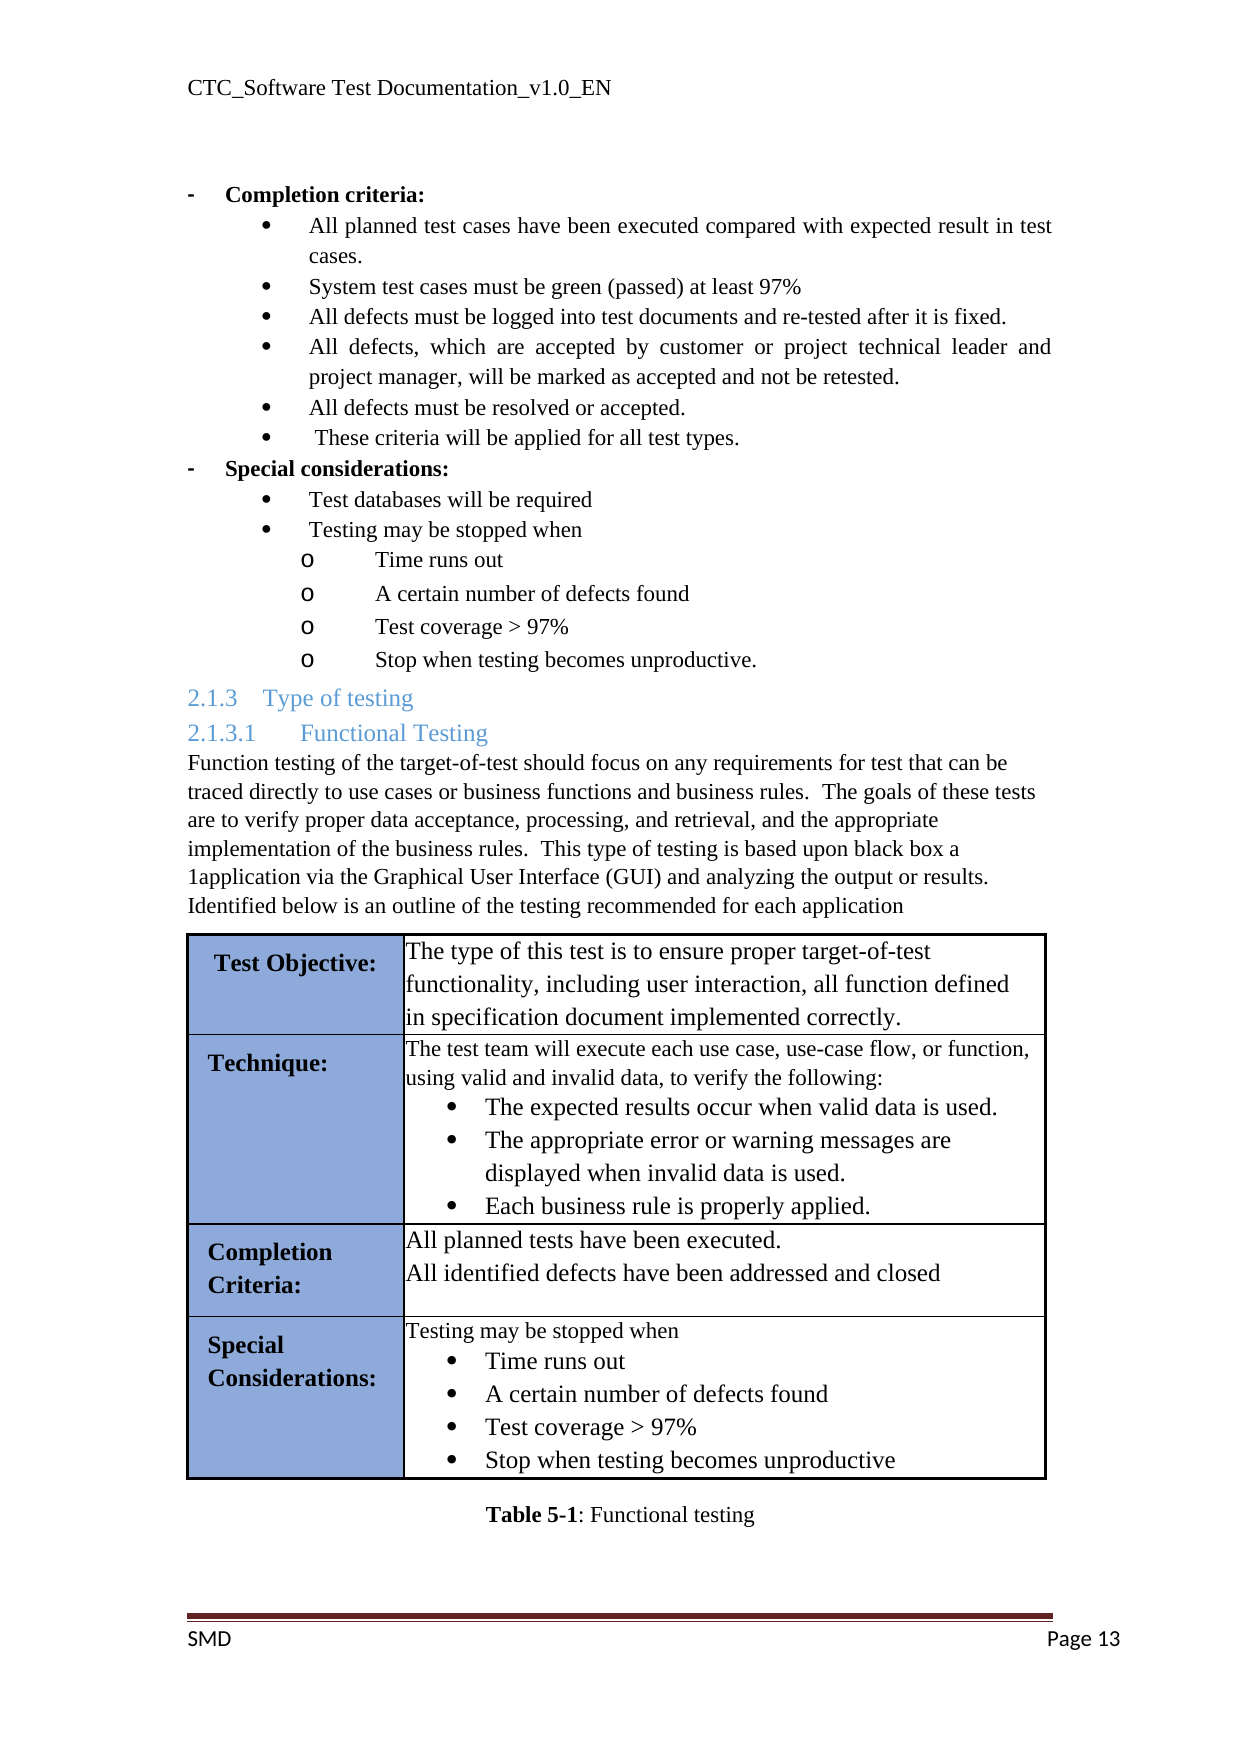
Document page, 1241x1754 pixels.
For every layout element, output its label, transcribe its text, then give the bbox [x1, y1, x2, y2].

table_header Test Objective: [189, 936, 403, 1034]
table_cell Special Considerations: [189, 1317, 403, 1477]
list Completion criteria: [187, 180, 1053, 208]
list Testing may be stopped when [262, 516, 1053, 543]
list System test cases must be green (passed) at least 97% [262, 273, 1053, 299]
subtitle Type of testing [187, 683, 1053, 712]
list These criteria will be applied for all test types. [262, 424, 1053, 450]
subtitle Functional Testing [187, 718, 1053, 747]
table_cell All planned tests have been executed. All identified defects have been addressed and closed [405, 1225, 1044, 1316]
list Special considerations: [187, 454, 1053, 482]
list All defects, which are accepted by customer or project technical leader and project manager, will be marked as accepted and not be retested. [262, 333, 1053, 390]
text Function testing of the target-of-test should focus on any requirements for test that can be traced directly to use cases or business functions and business rules. The goals of these tests are to verify proper data acceptance, processing, and retrieval, and the appropriate implementation of the business rules. This type of testing is based upon black box a 1application via the Graphical User Interface (GUI) and analyzing the output or results. Identified below is an outline of the testing recommended for each application [187, 749, 1053, 918]
list Test databases will be required [262, 486, 1053, 512]
table_header The type of this test is to ensure proper target-of-test functionality, including user interaction, all function defined in specification document implemented correctly. [405, 936, 1044, 1034]
table_cell The test team will execute each use case, use-case flow, or function, using valid and invalid data, to verify the following: The expected results occur when valid data is used. The appropriate error or warning messages are displayed when invalid data is used. Each business rule is properly applied. [405, 1035, 1044, 1223]
list Test coverage > 97% [300, 613, 1053, 642]
list A certain number of defects found [300, 580, 1053, 608]
list Stop when testing becomes unproductive. [300, 646, 1053, 675]
list All defects must be resolved or accepted. [262, 393, 1053, 420]
table_cell Testing may be stopped when Time runs out A certain number of defects found Test coverage > 97% Stop when testing becomes unproductive [405, 1317, 1044, 1477]
table_cell Technique: [189, 1035, 403, 1223]
table_cell Completion Criteria: [189, 1225, 403, 1316]
list All planned test cases have been executed compared with expected result in test cases. [262, 212, 1053, 269]
list Time runs out [300, 547, 1053, 575]
text Table 5-1: Functional testing [187, 1501, 1053, 1527]
list All defects must be logged into test documents and re-tested after it is fixed. [262, 303, 1053, 329]
